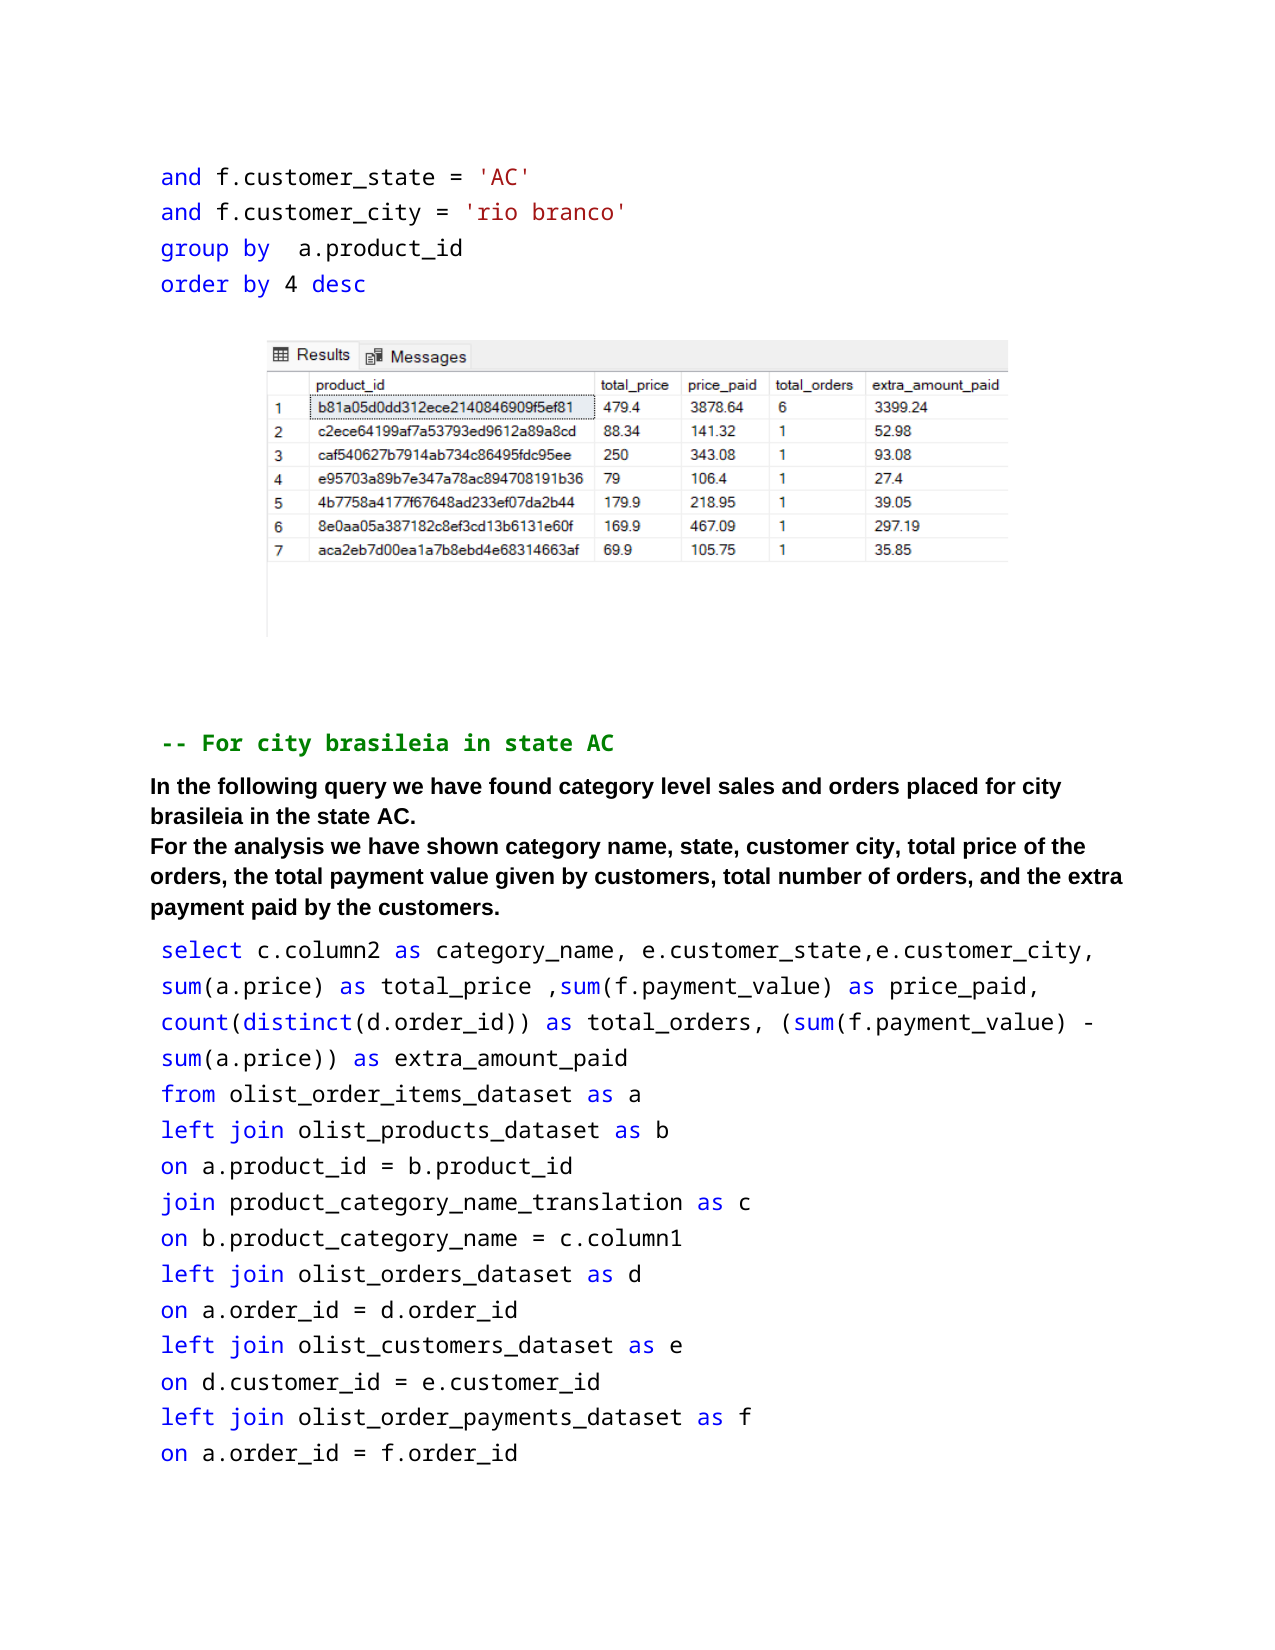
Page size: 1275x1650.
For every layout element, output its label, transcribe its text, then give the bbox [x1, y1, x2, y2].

picture [266, 340, 1009, 637]
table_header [150, 924, 1125, 1479]
table_header -- For city brasileia in state AC [150, 681, 1125, 773]
text For the analysis we have shown category name, state, customer city, total price of the orders, the total payment value given by customers, total number of orders, and the extra payment paid by the customers. [150, 833, 1125, 920]
text In the following query we have found category level sales and orders placed for city brasileia in the state AC. [150, 773, 1125, 829]
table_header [150, 150, 1125, 651]
